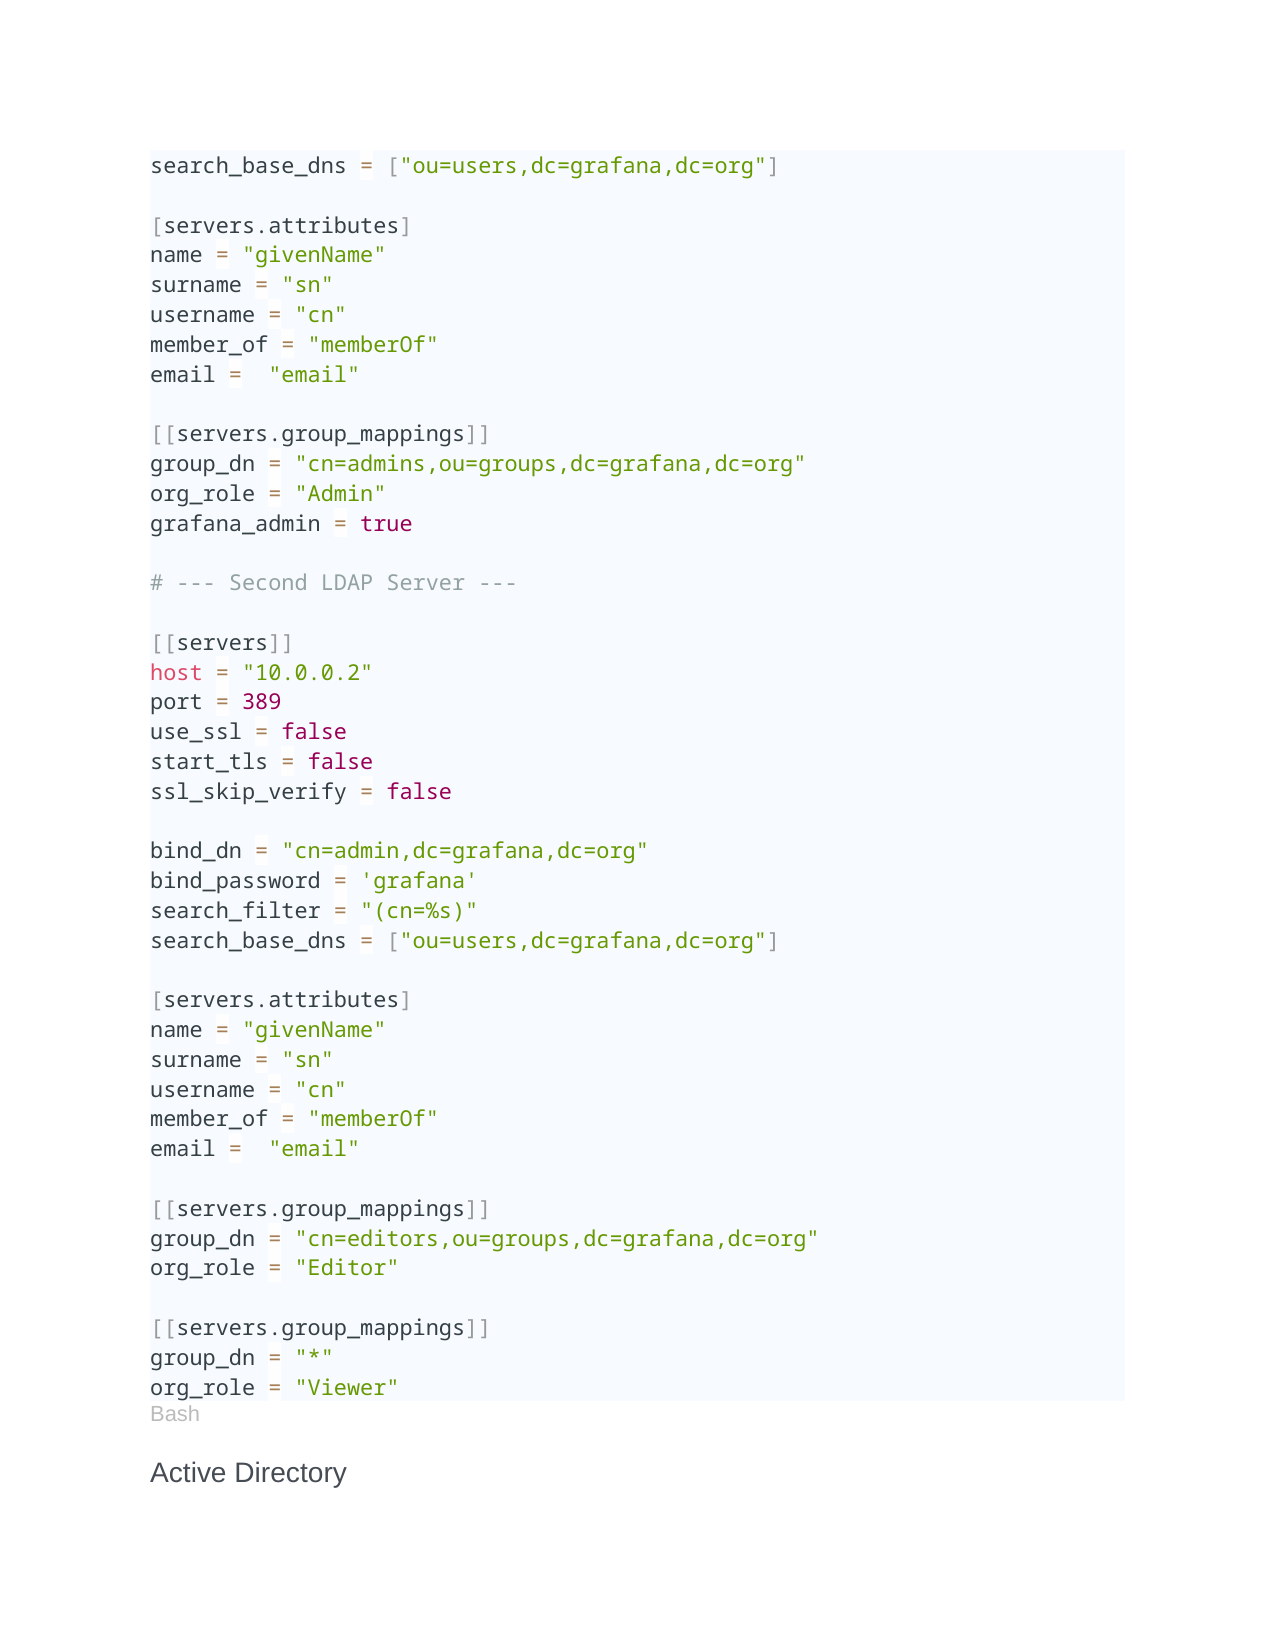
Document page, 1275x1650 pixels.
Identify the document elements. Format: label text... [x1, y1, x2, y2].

text member_of = "memberOf" [294, 329, 1125, 358]
text use_ssl = false [268, 716, 1125, 746]
text search_base_dns = ["ou=users,dc=grafana,dc=org"] [150, 924, 1125, 954]
text bind_password = 'grafana' [347, 865, 1125, 895]
text member_of = "memberOf" [150, 1103, 281, 1133]
text group_dn = "cn=editors,ou=groups,dc=grafana,dc=org" [150, 1222, 1125, 1252]
text Active Directory [150, 1456, 1125, 1488]
text org_role = "Viewer" [281, 1371, 1125, 1401]
text org_role = "Admin" [281, 478, 1125, 507]
text org_role = "Editor" [150, 1252, 268, 1282]
text ssl_skip_verify = false [373, 776, 1125, 805]
text search_filter = "(cn=%s)" [150, 895, 334, 924]
text org_role = "Admin" [150, 478, 268, 507]
text [[servers.group_mappings]] [150, 418, 1125, 448]
text name = "givenName" [150, 1014, 216, 1044]
text grafana_admin = true [150, 507, 1125, 537]
text Bash [150, 1401, 1125, 1426]
text bind_dn = "cn=admin,dc=grafana,dc=org" [268, 835, 1125, 865]
text # --- Second LDAP Server --- [150, 567, 1125, 597]
text org_role = "Editor" [281, 1252, 1125, 1282]
text [[servers.group_mappings]] [150, 1193, 1125, 1222]
text group_dn = "*" [150, 1342, 268, 1371]
text port = 389 [150, 686, 216, 716]
text group_dn = "cn=admins,ou=groups,dc=grafana,dc=org" [150, 448, 268, 478]
text [[servers]] [150, 627, 1125, 656]
text email = "email" [242, 1133, 1125, 1163]
text host = "10.0.0.2" [229, 656, 1125, 686]
text bind_password = 'grafana' [150, 865, 334, 895]
text username = "cn" [281, 299, 1125, 329]
text port = 389 [229, 686, 1125, 716]
text ssl_skip_verify = false [150, 776, 360, 805]
text search_base_dns = ["ou=users,dc=grafana,dc=org"] [373, 150, 1125, 180]
text bind_dn = "cn=admin,dc=grafana,dc=org" [150, 835, 255, 865]
text search_base_dns = ["ou=users,dc=grafana,dc=org"] [150, 150, 360, 180]
text username = "cn" [150, 299, 268, 329]
text email = "email" [150, 1133, 229, 1163]
text username = "cn" [150, 1073, 1125, 1103]
text [[servers.group_mappings]] [150, 1312, 1125, 1342]
text name = "givenName" [150, 239, 216, 269]
text host = "10.0.0.2" [150, 656, 216, 686]
text start_tls = false [150, 746, 281, 776]
text use_ssl = false [150, 716, 255, 746]
text email = "email" [150, 358, 1125, 388]
text member_of = "memberOf" [294, 1103, 1125, 1133]
text member_of = "memberOf" [150, 329, 281, 358]
text name = "givenName" [229, 1014, 1125, 1044]
text [servers.attributes] [150, 209, 1125, 239]
text surname = "sn" [268, 269, 1125, 299]
text surname = "sn" [150, 1044, 255, 1073]
text org_role = "Viewer" [150, 1371, 268, 1401]
text name = "givenName" [229, 239, 1125, 269]
text [servers.attributes] [150, 984, 1125, 1014]
text group_dn = "cn=admins,ou=groups,dc=grafana,dc=org" [281, 448, 1125, 478]
text search_filter = "(cn=%s)" [347, 895, 1125, 924]
text group_dn = "*" [281, 1342, 1125, 1371]
text surname = "sn" [268, 1044, 1125, 1073]
text surname = "sn" [150, 269, 255, 299]
text start_tls = false [294, 746, 1125, 776]
